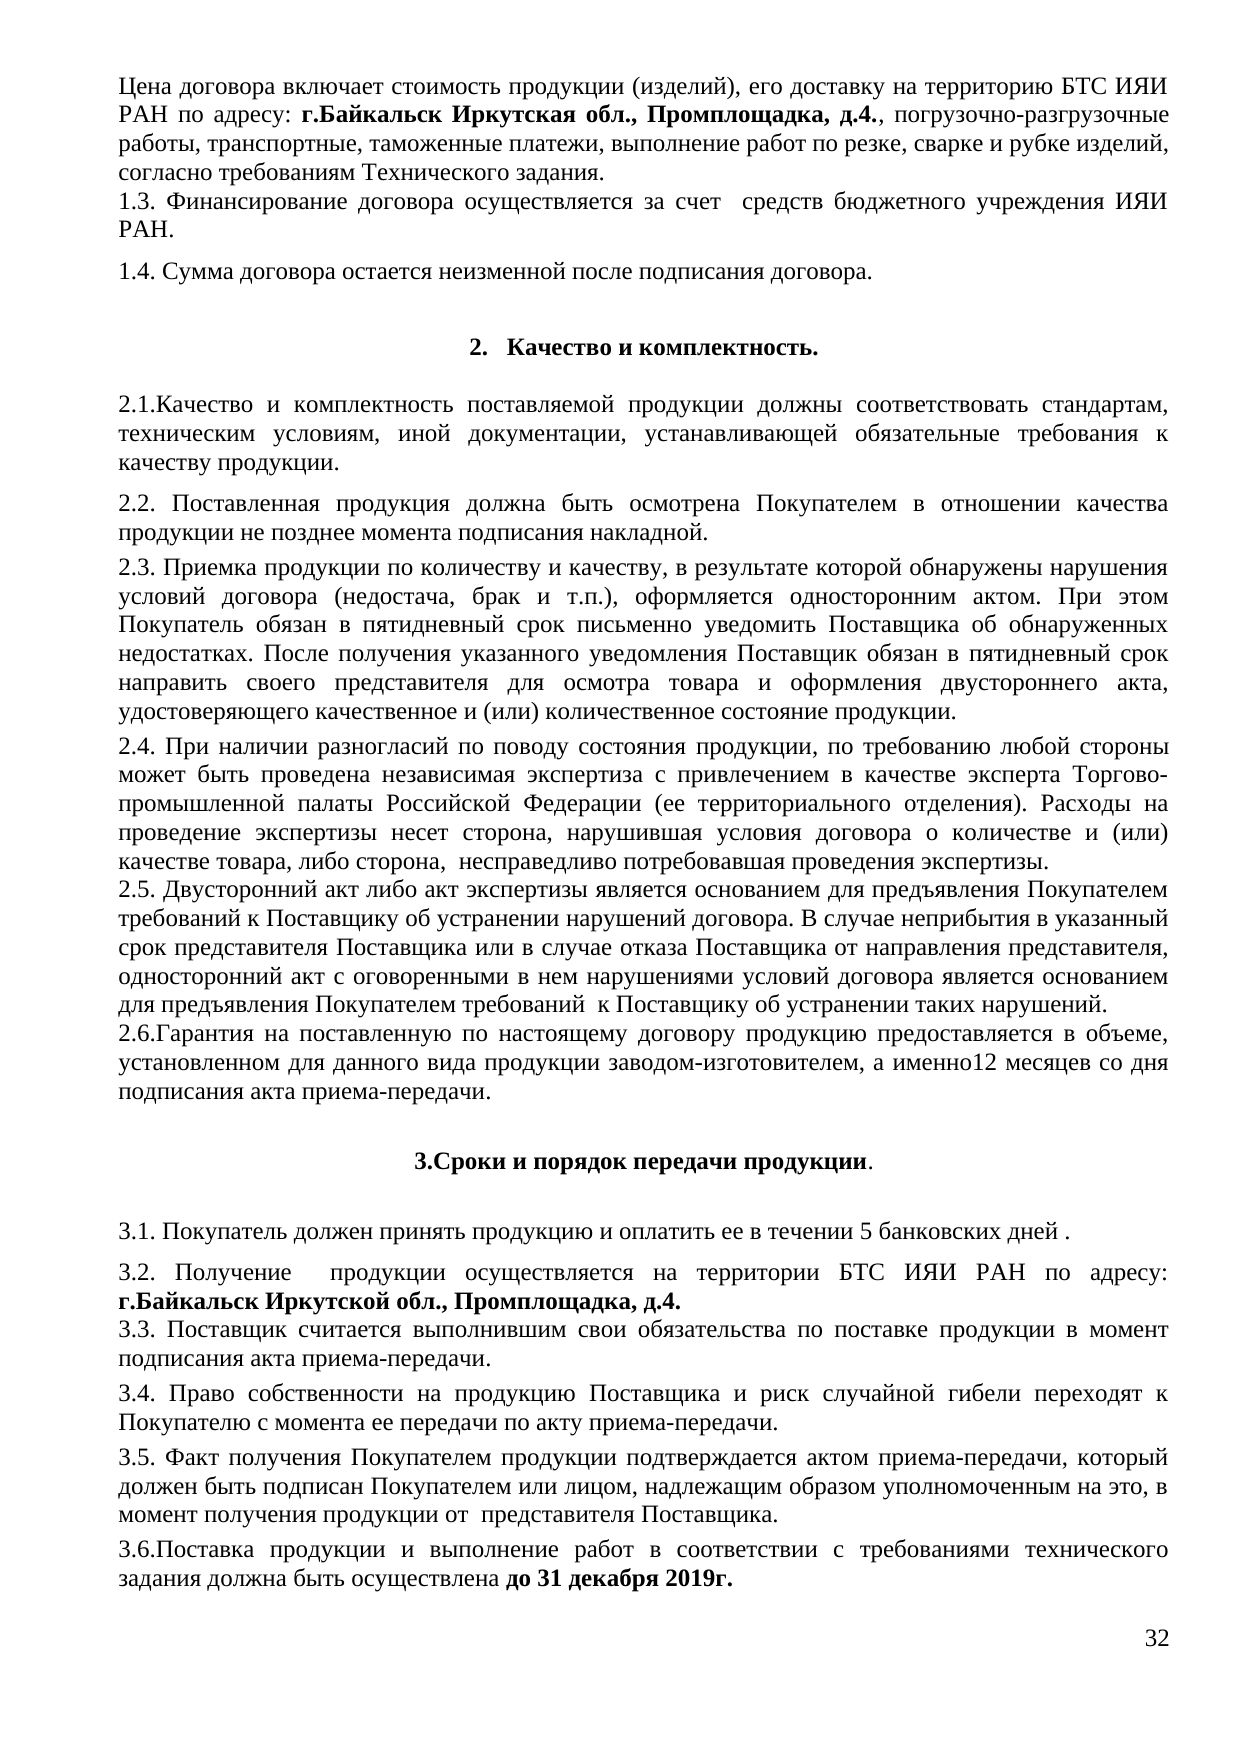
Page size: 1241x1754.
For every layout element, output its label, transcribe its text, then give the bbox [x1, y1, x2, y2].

text Цена договора включает стоимость продукции (изделий), его доставку на территорию БТС ИЯИ РАН по адресу: г.Байкальск Иркутская обл., Промплощадка, д.4., погрузочно-разгрузочные работы, транспортные, таможенные платежи, выполнение работ по резке, сварке и рубке изделий, согласно требованиям Технического задания. [118, 71, 1169, 186]
list Качество и комплектность. [118, 332, 1169, 361]
text 2.4. При наличии разногласий по поводу состояния продукции, по требованию любой стороны может быть проведена независимая экспертиза с привлечением в качестве эксперта Торгово-промышленной палаты Российской Федерации (ее территориального отделения). Расходы на проведение экспертизы несет сторона, нарушившая условия договора о количестве и (или) качестве товара, либо сторона, несправедливо потребовавшая проведения экспертизы. [118, 731, 1169, 874]
text 3.6.Поставка продукции и выполнение работ в соответствии с требованиями технического задания должна быть осуществлена до 31 декабря 2019г. [118, 1534, 1169, 1592]
text 3.5. Факт получения Покупателем продукции подтверждается актом приема-передачи, который должен быть подписан Покупателем или лицом, надлежащим образом уполномоченным на это, в момент получения продукции от представителя Поставщика. [118, 1442, 1169, 1528]
text 2.2. Поставленная продукция должна быть осмотрена Покупателем в отношении качества продукции не позднее момента подписания накладной. [118, 488, 1169, 546]
text 3.1. Покупатель должен принять продукцию и оплатить ее в течении 5 банковских дней . [118, 1216, 1169, 1244]
text 3.Сроки и порядок передачи продукции. [118, 1146, 1169, 1174]
text 3.3. Поставщик считается выполнившим свои обязательства по поставке продукции в момент подписания акта приема-передачи. [118, 1314, 1169, 1372]
text 3.2. Получение продукции осуществляется на территории БТС ИЯИ РАН по адресу: г.Байкальск Иркутской обл., Промплощадка, д.4. [118, 1257, 1169, 1314]
text 2.6.Гарантия на поставленную по настоящему договору продукцию предоставляется в объеме, установленном для данного вида продукции заводом-изготовителем, а именно12 месяцев со дня подписания акта приема-передачи. [118, 1018, 1169, 1104]
text 3.4. Право собственности на продукцию Поставщика и риск случайной гибели переходят к Покупателю с момента ее передачи по акту приема-передачи. [118, 1378, 1169, 1436]
text 1.4. Сумма договора остается неизменной после подписания договора. [118, 256, 1169, 284]
text 1.3. Финансирование договора осуществляется за счет средств бюджетного учреждения ИЯИ РАН. [118, 186, 1169, 243]
text 2.1.Качество и комплектность поставляемой продукции должны соответствовать стандартам, техническим условиям, иной документации, устанавливающей обязательные требования к качеству продукции. [118, 389, 1169, 476]
text 2.5. Двусторонний акт либо акт экспертизы является основанием для предъявления Покупателем требований к Поставщику об устранении нарушений договора. В случае неприбытия в указанный срок представителя Поставщика или в случае отказа Поставщика от направления представителя, односторонний акт с оговоренными в нем нарушениями условий договора является основанием для предъявления Покупателем требований к Поставщику об устранении таких нарушений. [118, 874, 1169, 1018]
text 2.3. Приемка продукции по количеству и качеству, в результате которой обнаружены нарушения условий договора (недостача, брак и т.п.), оформляется односторонним актом. При этом Покупатель обязан в пятидневный срок письменно уведомить Поставщика об обнаруженных недостатках. После получения указанного уведомления Поставщик обязан в пятидневный срок направить своего представителя для осмотра товара и оформления двустороннего акта, удостоверяющего качественное и (или) количественное состояние продукции. [118, 552, 1169, 724]
